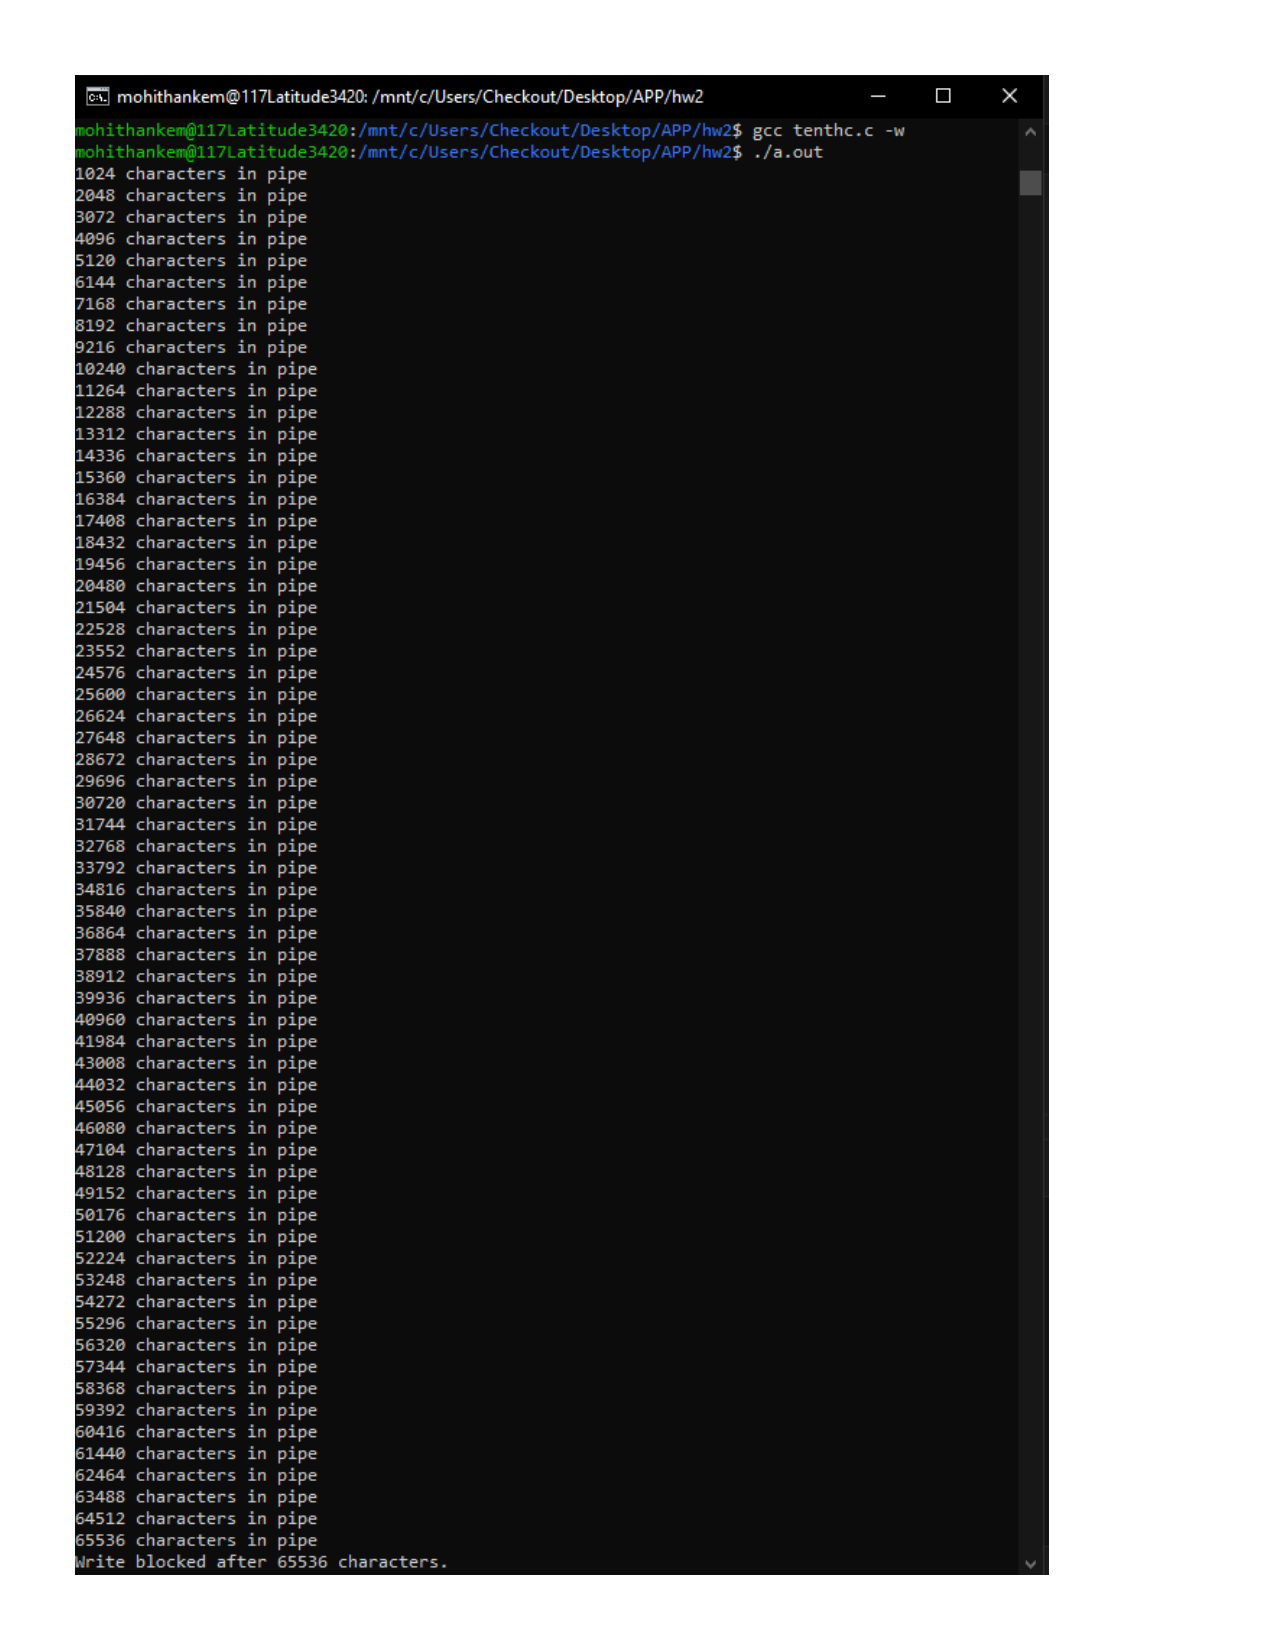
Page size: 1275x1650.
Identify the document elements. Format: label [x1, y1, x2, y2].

picture [75, 75, 1049, 1575]
